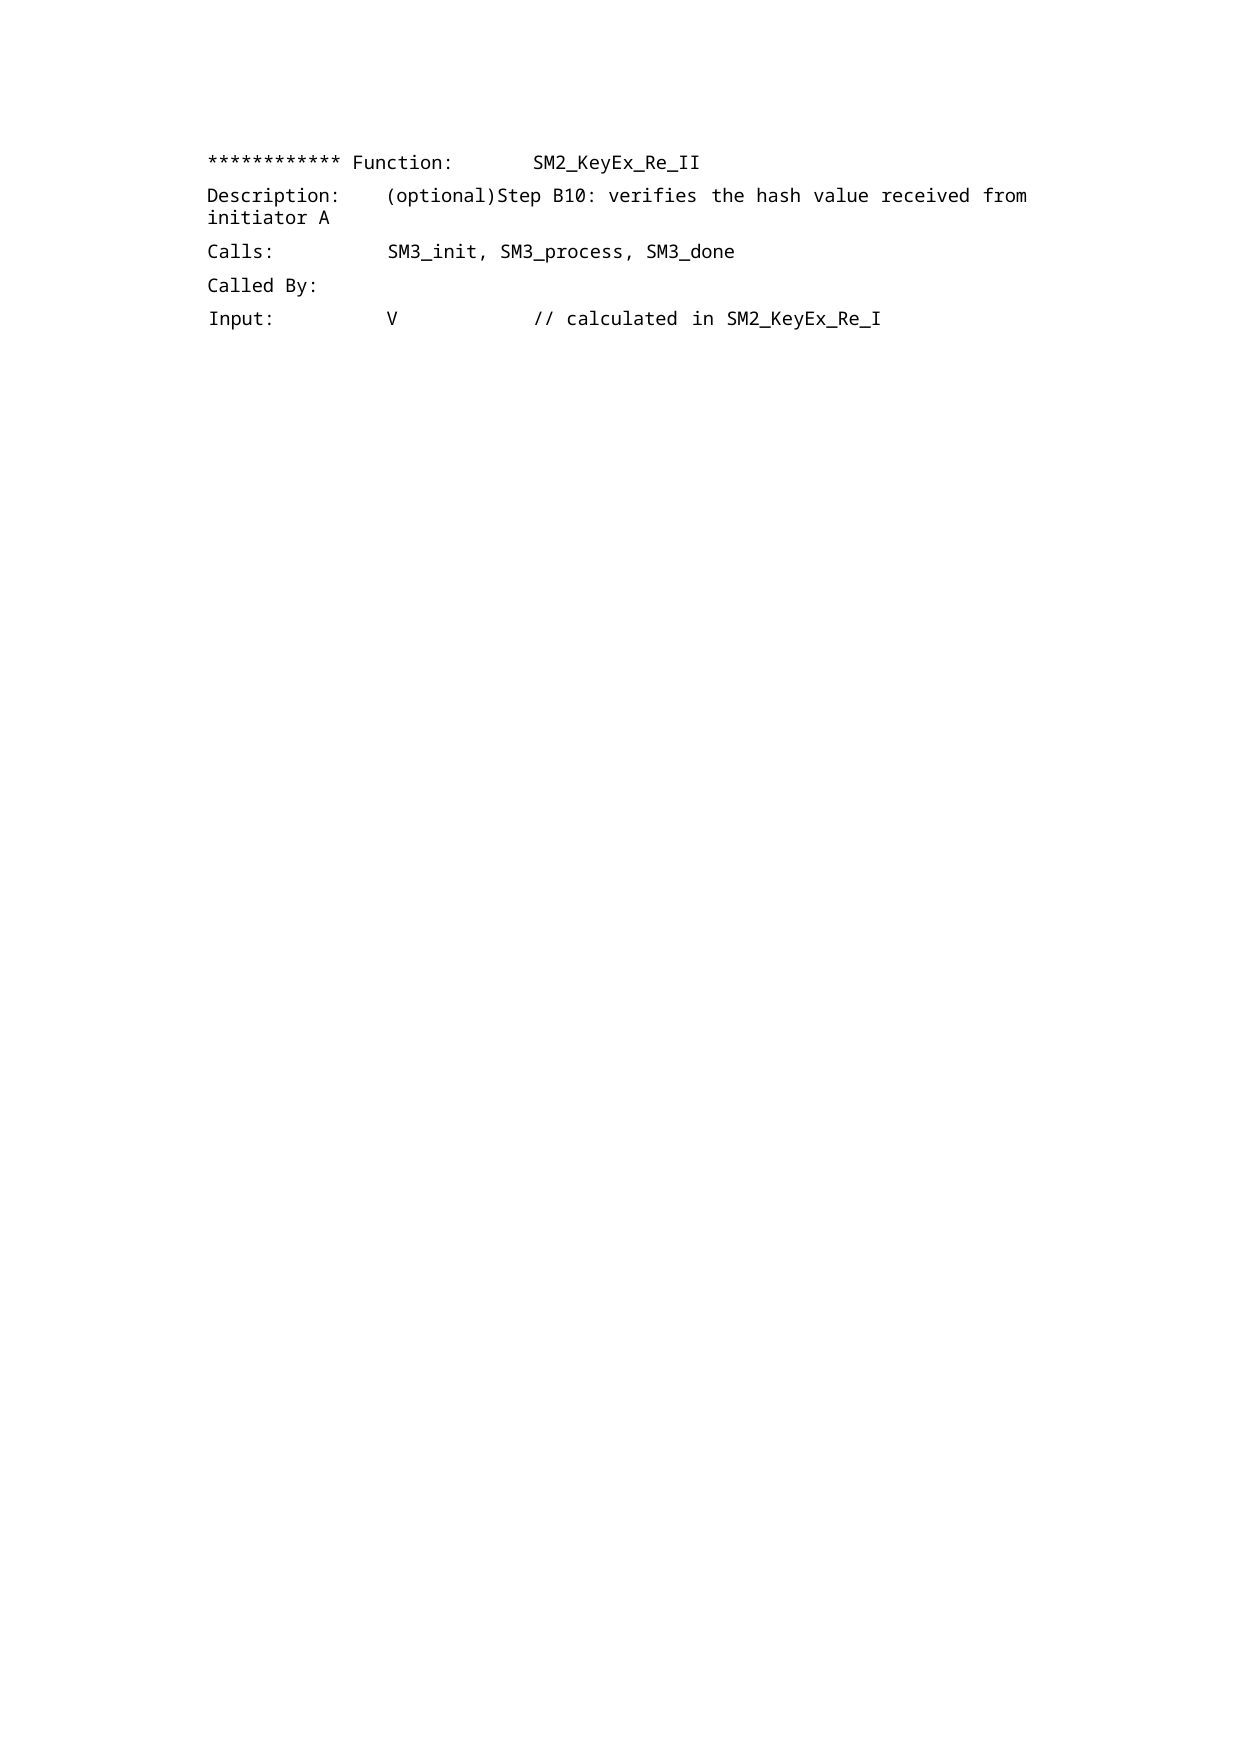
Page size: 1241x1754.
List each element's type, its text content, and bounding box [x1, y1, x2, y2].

text Calls: SM3_init, SM3_process, SM3_done [207, 241, 1054, 263]
text Called By: [207, 274, 1054, 297]
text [188, 149, 797, 174]
text Description: (optional)Step B10: verifies the hash value received from initiator A [207, 184, 1054, 230]
text Input: V // calculated in SM2_KeyEx_Re_I [208, 307, 1054, 330]
